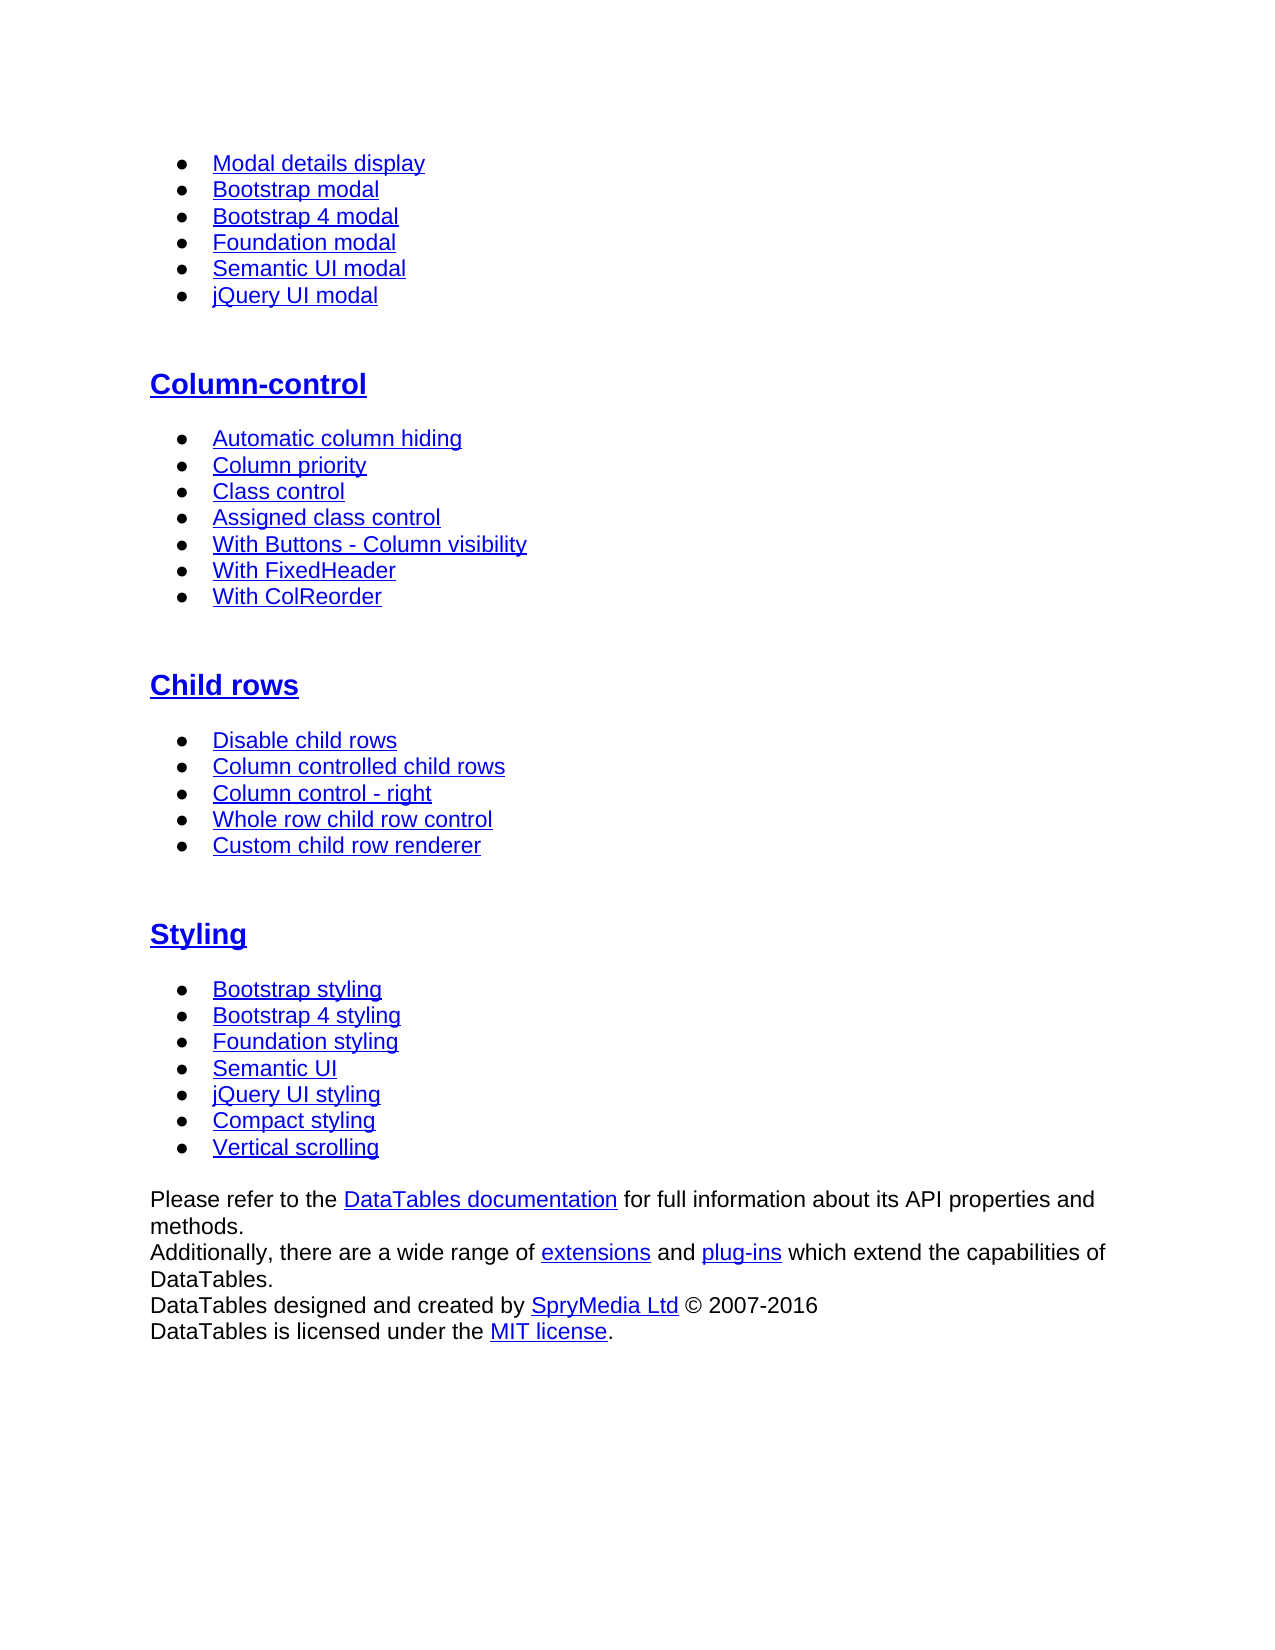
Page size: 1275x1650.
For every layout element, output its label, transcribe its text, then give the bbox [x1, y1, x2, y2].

text Styling [150, 917, 1125, 951]
text Child rows [150, 668, 1125, 702]
list Vertical scrolling [175, 1134, 1125, 1160]
list Custom child row renderer [175, 832, 1125, 858]
list Column control - right [175, 779, 1125, 806]
list Column priority [175, 452, 1125, 478]
list Semantic UI [175, 1055, 1125, 1081]
text Additionally, there are a wide range of extensions and plug-ins which extend the capabilities of DataTables. [150, 1239, 1125, 1292]
list Assigned class control [175, 504, 1125, 531]
list Bootstrap 4 styling [175, 1002, 1125, 1028]
list Foundation modal [175, 229, 1125, 255]
list Class control [175, 478, 1125, 504]
list Automatic column hiding [175, 425, 1125, 452]
list jQuery UI modal [175, 282, 1125, 308]
list Modal details display [175, 150, 1125, 176]
list Compact styling [175, 1107, 1125, 1134]
list With Buttons - Column visibility [175, 531, 1125, 557]
list Column controlled child rows [175, 753, 1125, 779]
list With ColReorder [175, 583, 1125, 610]
list Disable child rows [175, 727, 1125, 753]
list Whole row child row control [175, 806, 1125, 832]
text Please refer to the DataTables documentation for full information about its API properties and methods. [150, 1186, 1125, 1239]
list Bootstrap 4 modal [175, 203, 1125, 229]
text Column-control [150, 367, 1125, 400]
list With FixedHeader [175, 557, 1125, 583]
text DataTables is licensed under the MIT license. [150, 1318, 1125, 1344]
list Bootstrap modal [175, 176, 1125, 203]
list Foundation styling [175, 1028, 1125, 1055]
text DataTables designed and created by SpryMedia Ltd © 2007-2016 [150, 1292, 1125, 1318]
list Bootstrap styling [175, 976, 1125, 1002]
list jQuery UI styling [175, 1081, 1125, 1107]
list Semantic UI modal [175, 255, 1125, 282]
